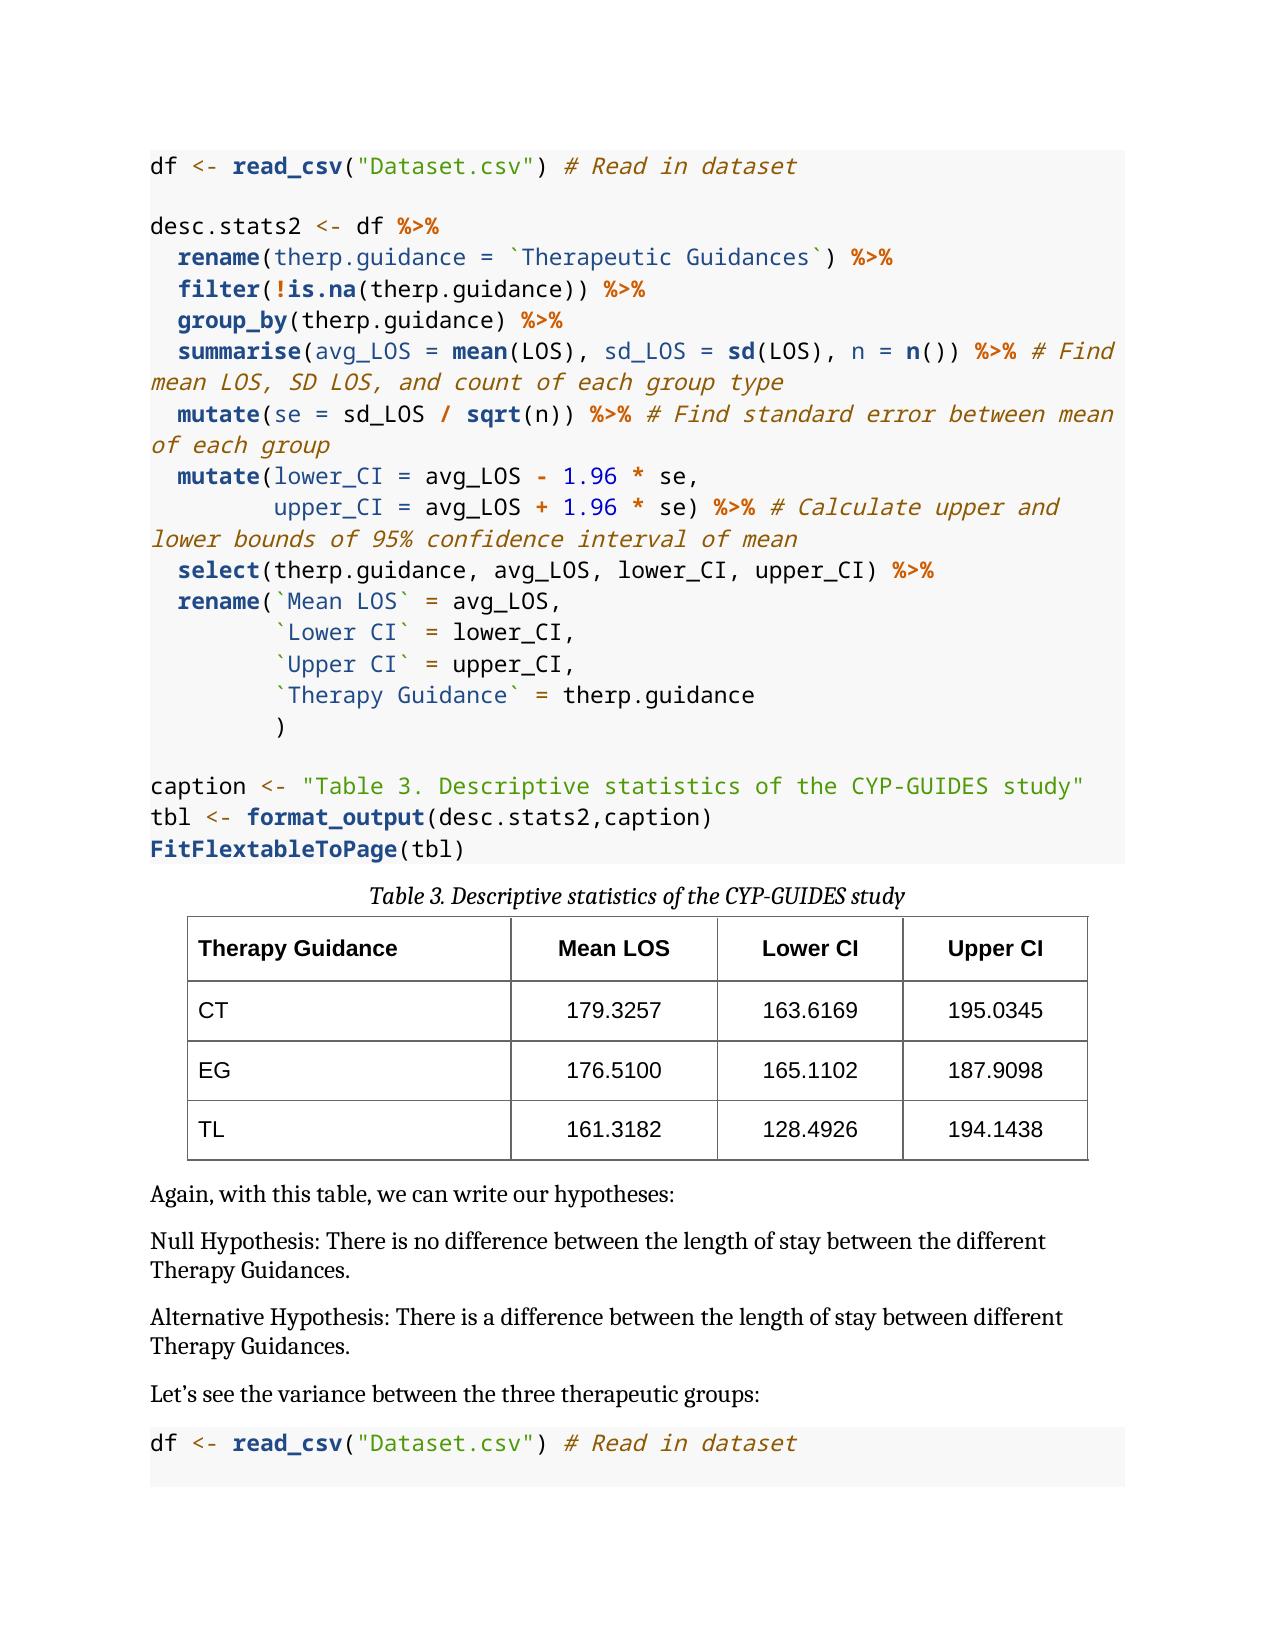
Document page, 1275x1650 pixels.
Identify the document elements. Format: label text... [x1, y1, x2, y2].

table_cell 187.9098 [904, 1042, 1087, 1100]
table_cell 128.4926 [718, 1101, 902, 1159]
text Again, with this table, we can write our hypotheses: [150, 1179, 1125, 1208]
table_cell CT [188, 982, 510, 1040]
table_cell TL [188, 1101, 510, 1159]
table_cell EG [188, 1042, 510, 1100]
text Null Hypothesis: There is no difference between the length of stay between the different Therapy Guidances. [150, 1227, 1125, 1284]
table_cell 195.0345 [904, 982, 1087, 1040]
table_cell 179.3257 [512, 982, 717, 1040]
text df <- read_csv("Dataset.csv") # Read in dataset desc.stats2 <- df %>% rename(therp.guidance = `Therapeutic Guidances`) %>% filter(!is.na(therp.guidance)) %>% group_by(therp.guidance) %>% summarise(avg_LOS = mean(LOS), sd_LOS = sd(LOS), n = n()) %>% # Find mean LOS, SD LOS, and count of each group type mutate(se = sd_LOS / sqrt(n)) %>% # Find standard error between mean of each group mutate(lower_CI = avg_LOS - 1.96 * se, upper_CI = avg_LOS + 1.96 * se) %>% # Calculate upper and lower bounds of 95% confidence interval of mean select(therp.guidance, avg_LOS, lower_CI, upper_CI) %>% rename(`Mean LOS` = avg_LOS, `Lower CI` = lower_CI, `Upper CI` = upper_CI, `Therapy Guidance` = therp.guidance ) caption <- "Table 3. Descriptive statistics of the CYP-GUIDES study" tbl <- format_output(desc.stats2,caption) FitFlextableToPage(tbl) [150, 150, 1125, 864]
table_cell 163.6169 [718, 982, 902, 1040]
table_header Upper CI [904, 917, 1087, 980]
table_cell 176.5100 [512, 1042, 717, 1100]
text Table 3. Descriptive statistics of the CYP-GUIDES study [156, 884, 1119, 909]
text Let’s see the variance between the three therapeutic groups: [150, 1379, 1125, 1408]
table_cell 161.3182 [512, 1101, 717, 1159]
table_header Therapy Guidance [188, 917, 511, 980]
table_cell 194.1438 [904, 1101, 1087, 1159]
table_cell 165.1102 [718, 1042, 902, 1100]
text Alternative Hypothesis: There is a difference between the length of stay between different Therapy Guidances. [150, 1303, 1125, 1361]
table_header Mean LOS [512, 917, 717, 980]
table_header Lower CI [718, 917, 903, 980]
